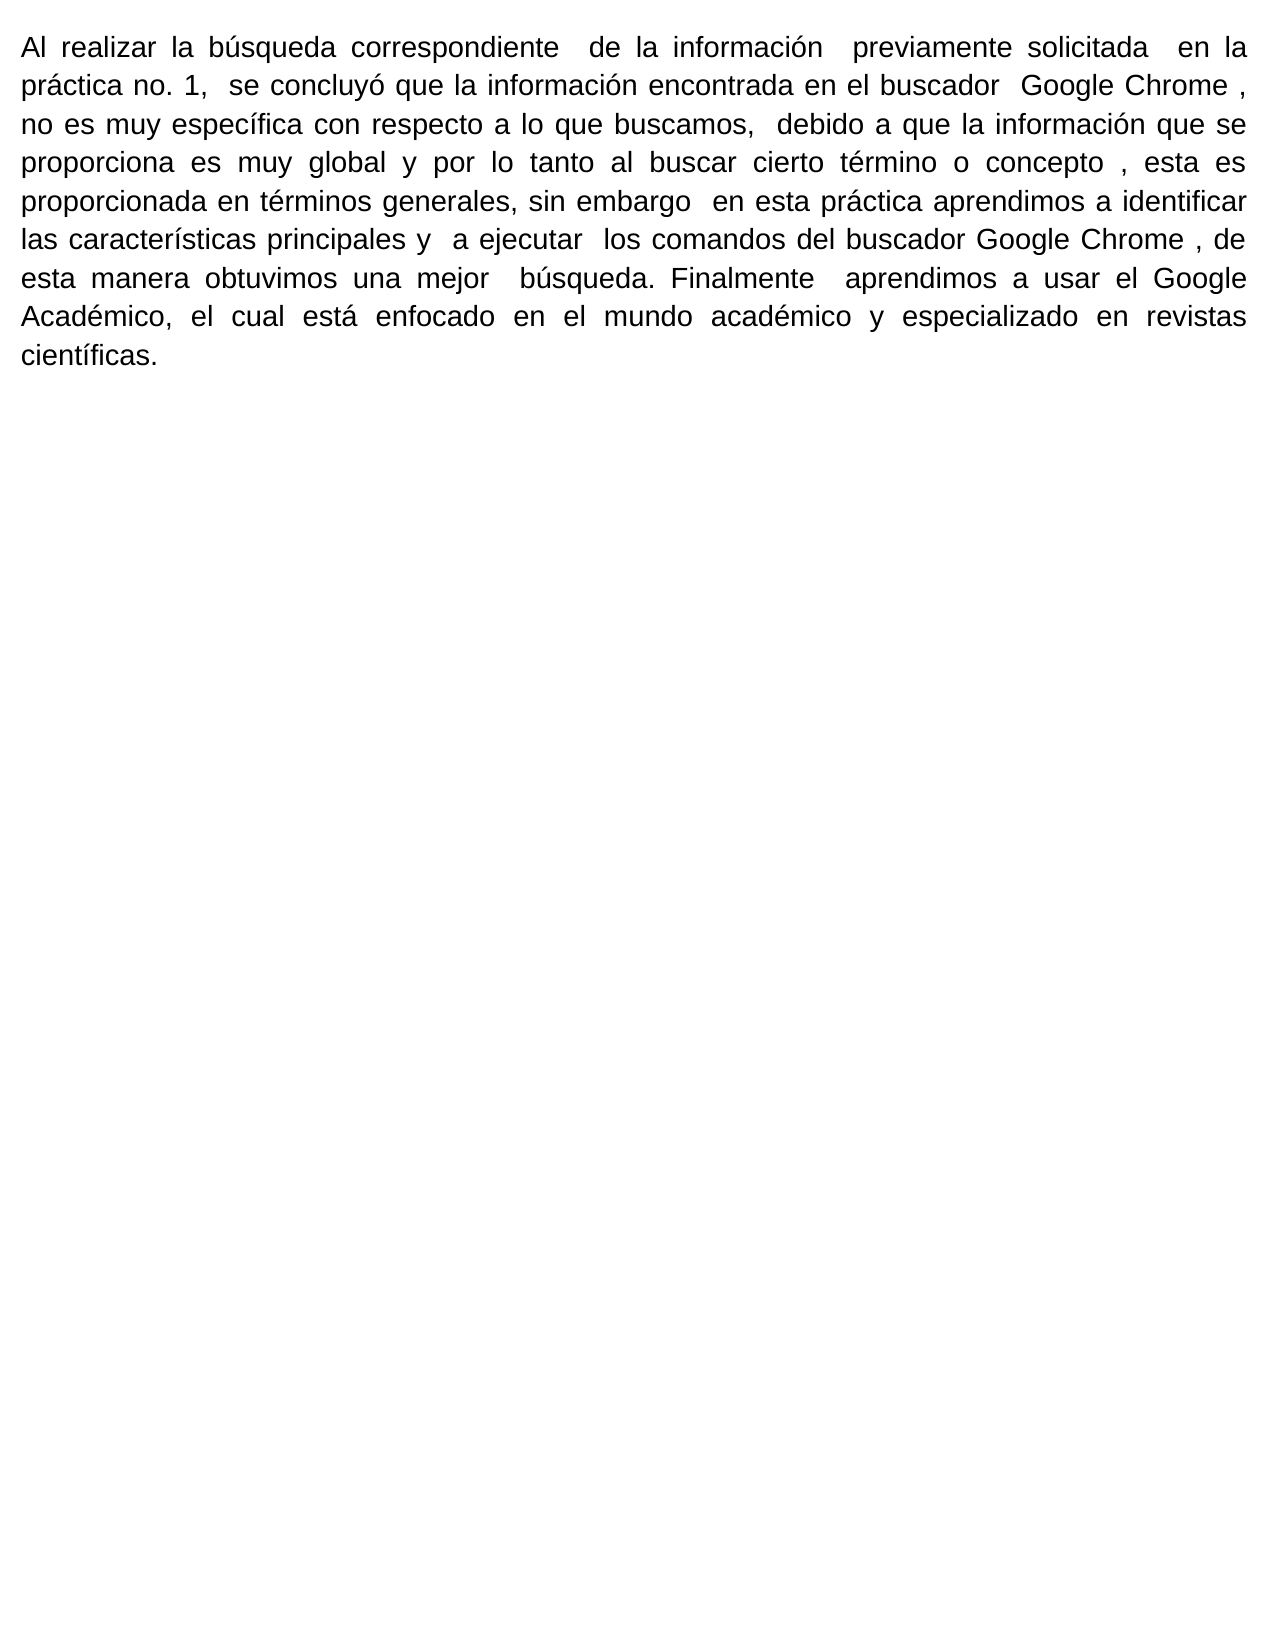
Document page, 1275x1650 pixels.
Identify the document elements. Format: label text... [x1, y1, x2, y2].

text Al realizar la búsqueda correspondiente de la información previamente solicitada en la práctica no. 1, se concluyó que la información encontrada en el buscador Google Chrome , no es muy específica con respecto a lo que buscamos, debido a que la información que se proporciona es muy global y por lo tanto al buscar cierto término o concepto , esta es proporcionada en términos generales, sin embargo en esta práctica aprendimos a identificar las características principales y a ejecutar los comandos del buscador Google Chrome , de esta manera obtuvimos una mejor búsqueda. Finalmente aprendimos a usar el Google Académico, el cual está enfocado en el mundo académico y especializado en revistas científicas. [21, 29, 1249, 371]
